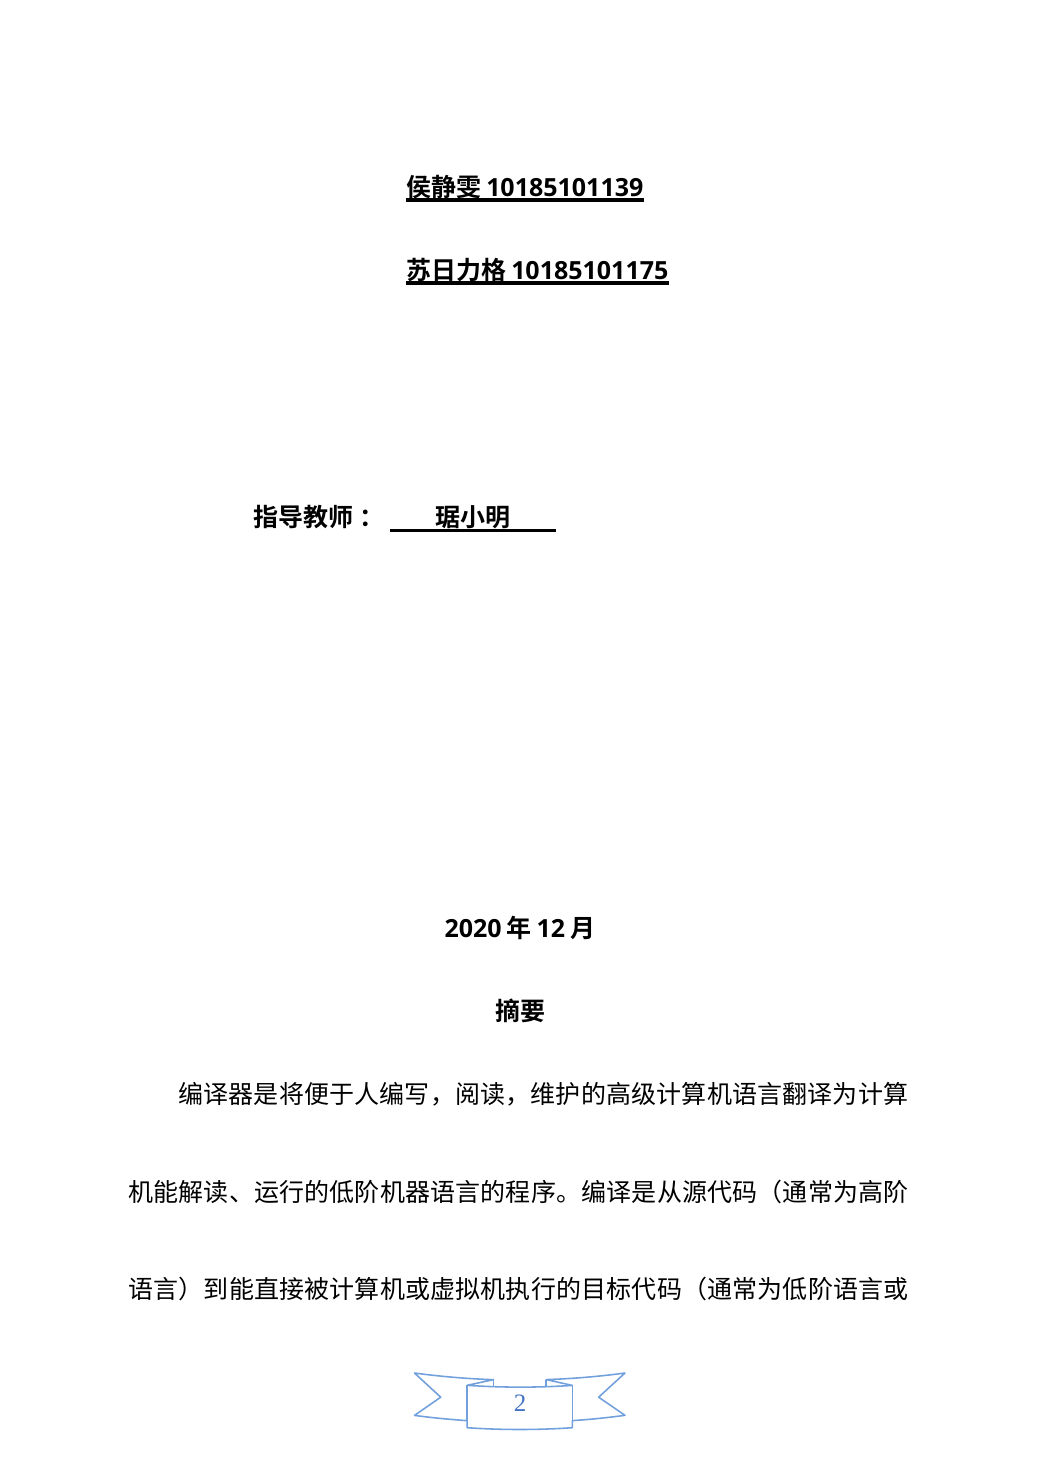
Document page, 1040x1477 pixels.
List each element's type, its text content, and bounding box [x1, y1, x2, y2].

text 侯静雯10185101139 [128, 153, 911, 218]
text 2020年12月 [128, 894, 911, 959]
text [128, 1061, 911, 1321]
text 指导教师 ： 琚小明 [128, 483, 911, 548]
subtitle 摘要 [128, 977, 911, 1042]
text 苏日力格10185101175 [128, 236, 911, 301]
